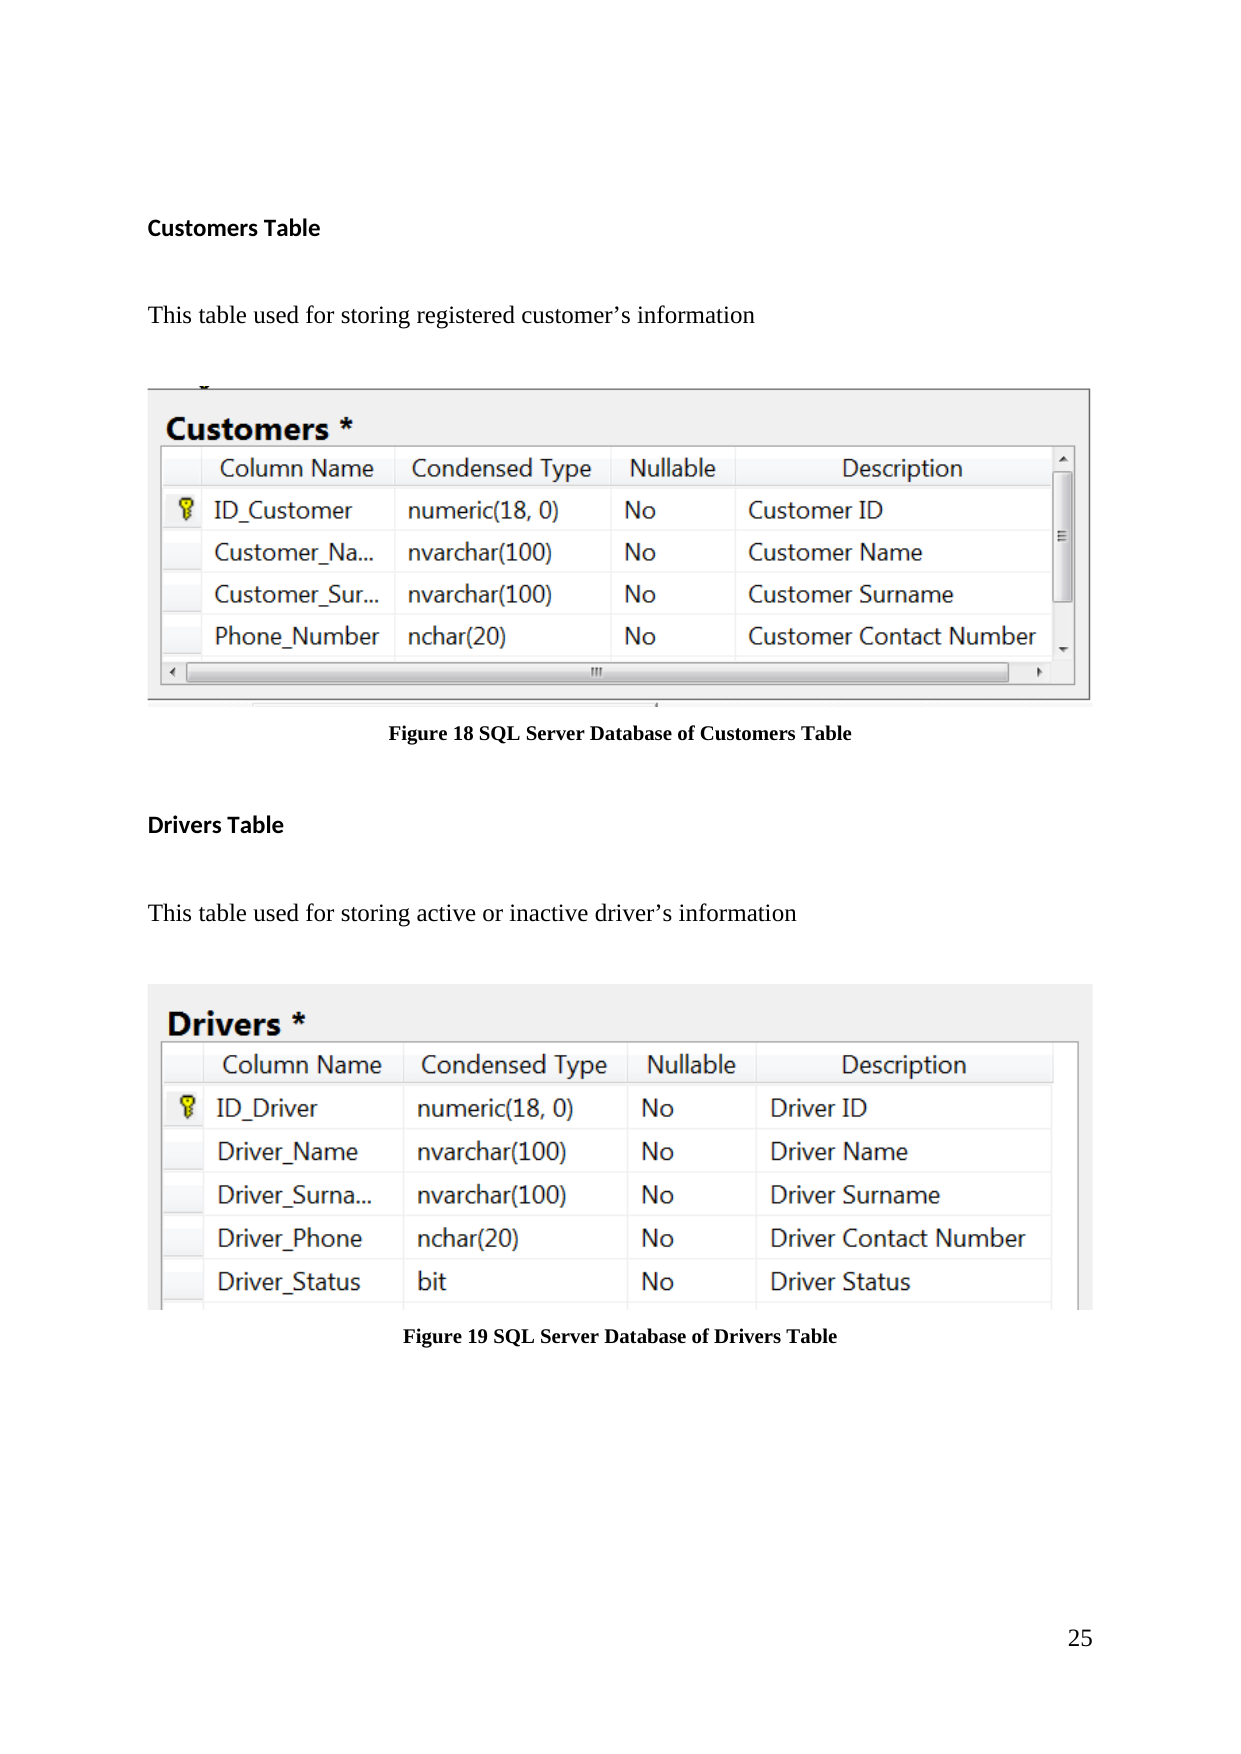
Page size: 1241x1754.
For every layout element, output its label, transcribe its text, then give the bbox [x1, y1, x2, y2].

text Figure 18 SQL Server Database of Customers Table [148, 721, 1092, 745]
text Figure 19 SQL Server Database of Drivers Table [148, 1324, 1092, 1348]
picture [147, 984, 1093, 1310]
text This table used for storing registered customer’s information [148, 301, 1092, 329]
picture [147, 386, 1093, 707]
subtitle Drivers Table [148, 809, 1092, 839]
subtitle Customers Table [148, 212, 1092, 242]
text This table used for storing active or inactive driver’s information [148, 898, 1092, 927]
